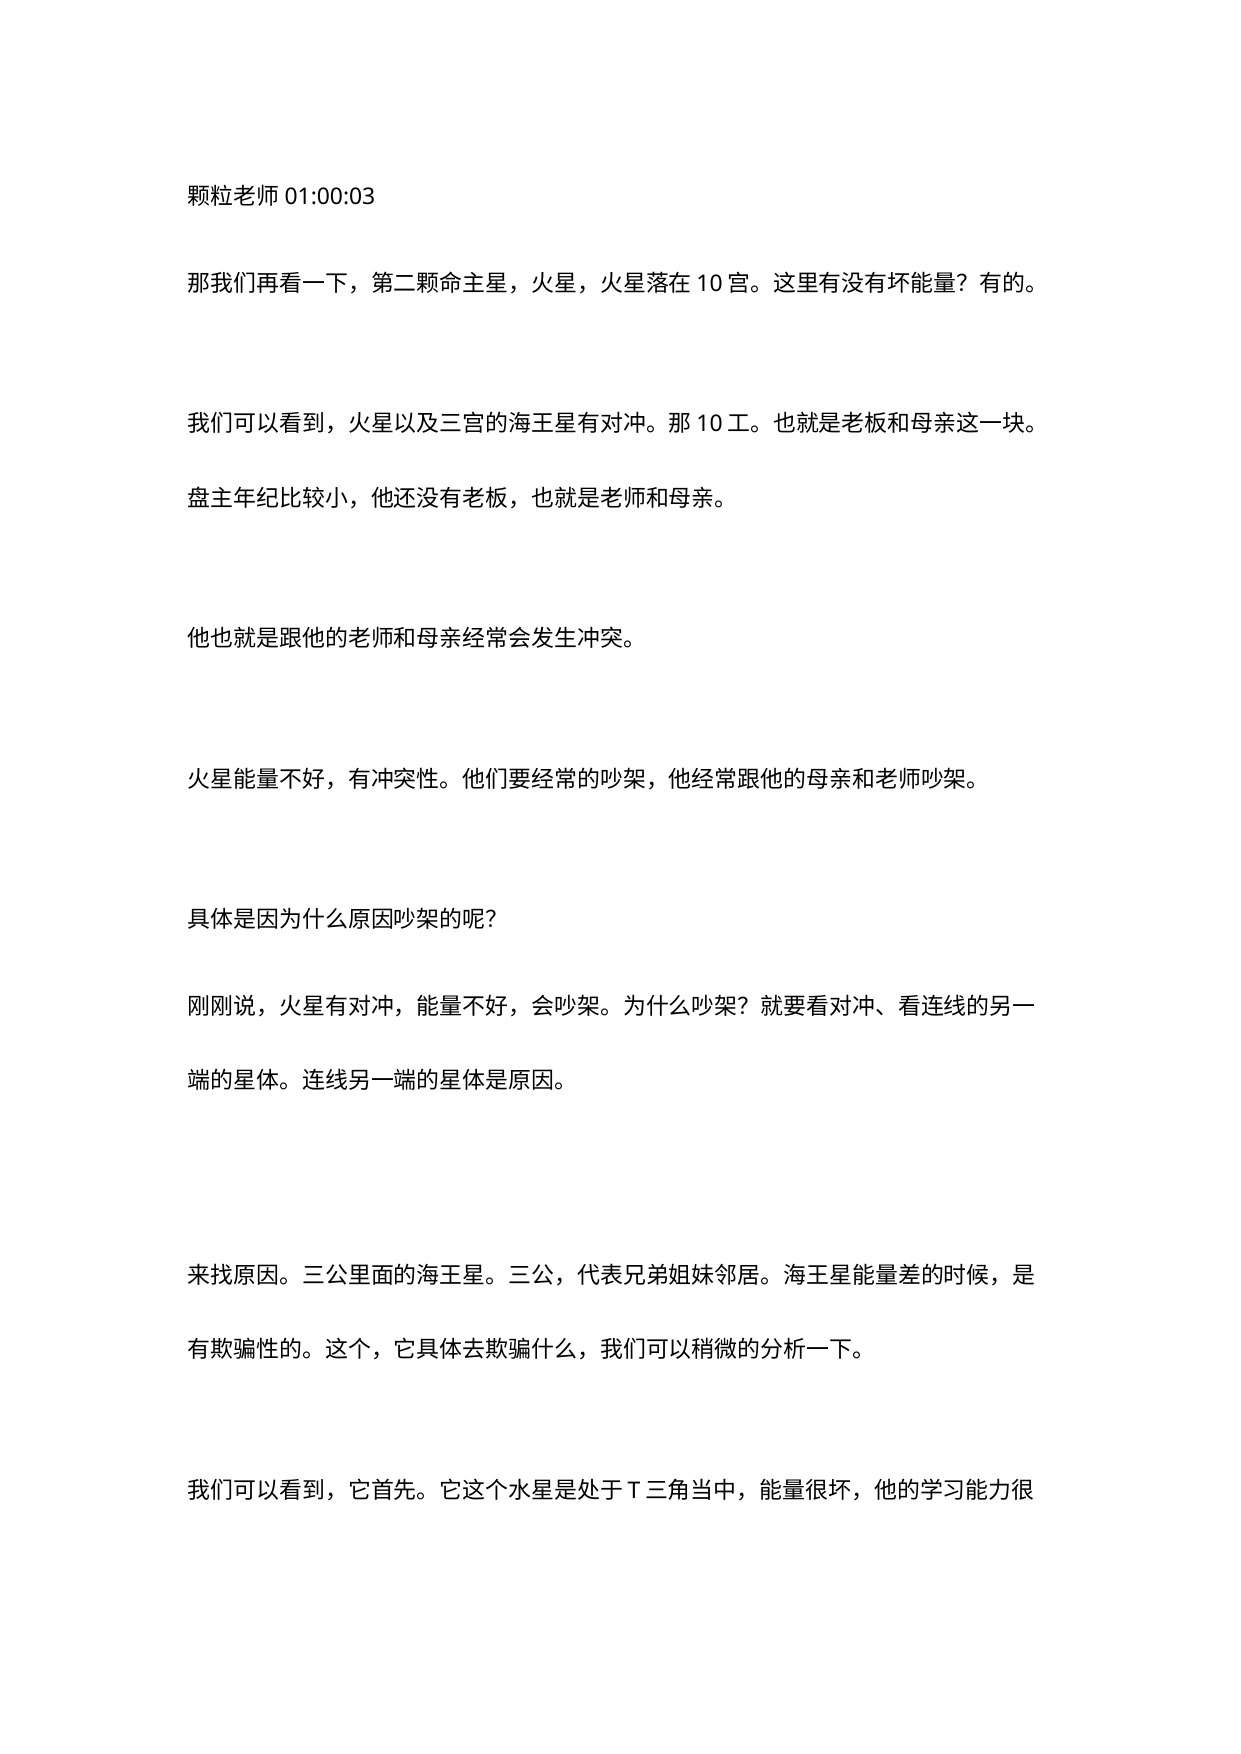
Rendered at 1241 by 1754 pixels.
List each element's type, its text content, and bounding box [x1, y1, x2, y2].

text 火星能量不好，有冲突性。他们要经常的吵架，他经常跟他的母亲和老师吵架。 [187, 745, 1053, 810]
text 刚刚说，火星有对冲，能量不好，会吵架。为什么吵架？就要看对冲、看连线的另一端的星体。连线另一端的星体是原因。 [187, 972, 1053, 1111]
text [187, 1456, 1053, 1521]
text 颗粒老师 01:00:03 [187, 162, 1053, 227]
text 我们可以看到，火星以及三宫的海王星有对冲。那10工。也就是老板和母亲这一块。盘主年纪比较小，他还没有老板，也就是老师和母亲。 [187, 389, 1053, 529]
text 具体是因为什么原因吵架的呢？ [187, 885, 1053, 950]
text 他也就是跟他的老师和母亲经常会发生冲突。 [187, 604, 1053, 669]
text 那我们再看一下，第二颗命主星，火星，火星落在10宫。这里有没有坏能量？有的。 [187, 249, 1053, 314]
text 来找原因。三公里面的海王星。三公，代表兄弟姐妹邻居。海王星能量差的时候，是有欺骗性的。这个，它具体去欺骗什么，我们可以稍微的分析一下。 [187, 1241, 1053, 1380]
